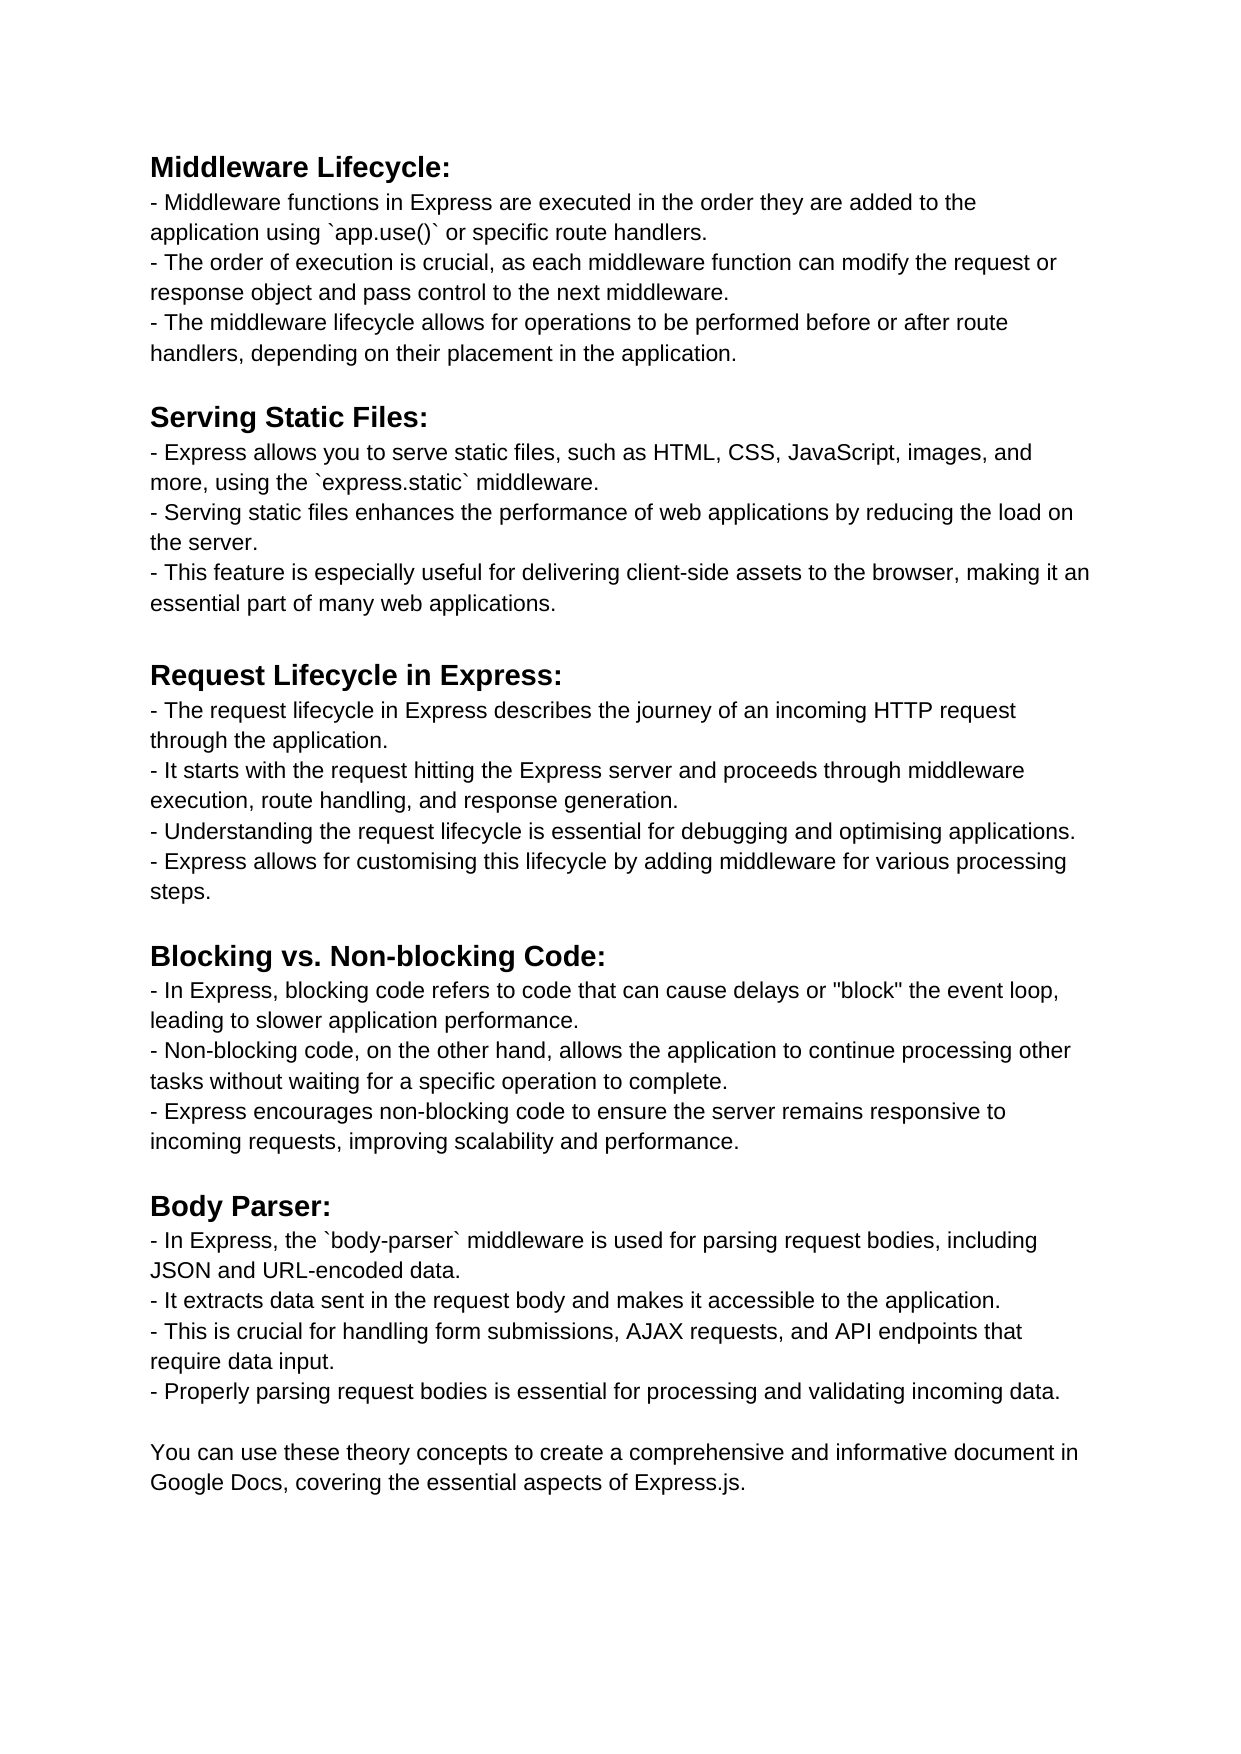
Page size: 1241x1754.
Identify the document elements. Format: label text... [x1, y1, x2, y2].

text You can use these theory concepts to create a comprehensive and informative document in Google Docs, covering the essential aspects of Express.js. [150, 1438, 1090, 1495]
text - This feature is especially useful for delivering client-side assets to the browser, making it an essential part of many web applications. [150, 559, 1090, 616]
text Blocking vs. Non-blocking Code: [150, 938, 1090, 972]
text - Express allows you to serve static files, such as HTML, CSS, JavaScript, images, and more, using the `express.static` middleware. [150, 438, 1090, 495]
text Middleware Lifecycle: [150, 150, 1090, 183]
text - It extracts data sent in the request body and makes it accessible to the application. [150, 1287, 1090, 1314]
text - Middleware functions in Express are executed in the order they are added to the application using `app.use()` or specific route handlers. [150, 188, 1090, 245]
text - In Express, blocking code refers to code that can cause delays or "block" the event loop, leading to slower application performance. [150, 977, 1090, 1034]
text - It starts with the request hitting the Express server and proceeds through middleware execution, route handling, and response generation. [150, 757, 1090, 814]
text Body Parser: [150, 1188, 1090, 1222]
text Serving Static Files: [150, 400, 1090, 433]
text - This is crucial for handling form submissions, AJAX requests, and API endpoints that require data input. [150, 1318, 1090, 1374]
text - Express allows for customising this lifecycle by adding middleware for various processing steps. [150, 848, 1090, 904]
text - In Express, the `body-parser` middleware is used for parsing request bodies, including JSON and URL-encoded data. [150, 1227, 1090, 1284]
text - Serving static files enhances the performance of web applications by reducing the load on the server. [150, 499, 1090, 556]
text - The middleware lifecycle allows for operations to be performed before or after route handlers, depending on their placement in the application. [150, 309, 1090, 366]
text Request Lifecycle in Express: [150, 658, 1090, 692]
text - Properly parsing request bodies is essential for processing and validating incoming data. [150, 1378, 1090, 1404]
text - The order of execution is crucial, as each middleware function can modify the request or response object and pass control to the next middleware. [150, 249, 1090, 306]
text - The request lifecycle in Express describes the journey of an incoming HTTP request through the application. [150, 697, 1090, 753]
text - Express encourages non-blocking code to ensure the server remains responsive to incoming requests, improving scalability and performance. [150, 1098, 1090, 1154]
text - Understanding the request lifecycle is essential for debugging and optimising applications. [150, 818, 1090, 844]
text - Non-blocking code, on the other hand, allows the application to continue processing other tasks without waiting for a specific operation to complete. [150, 1037, 1090, 1094]
